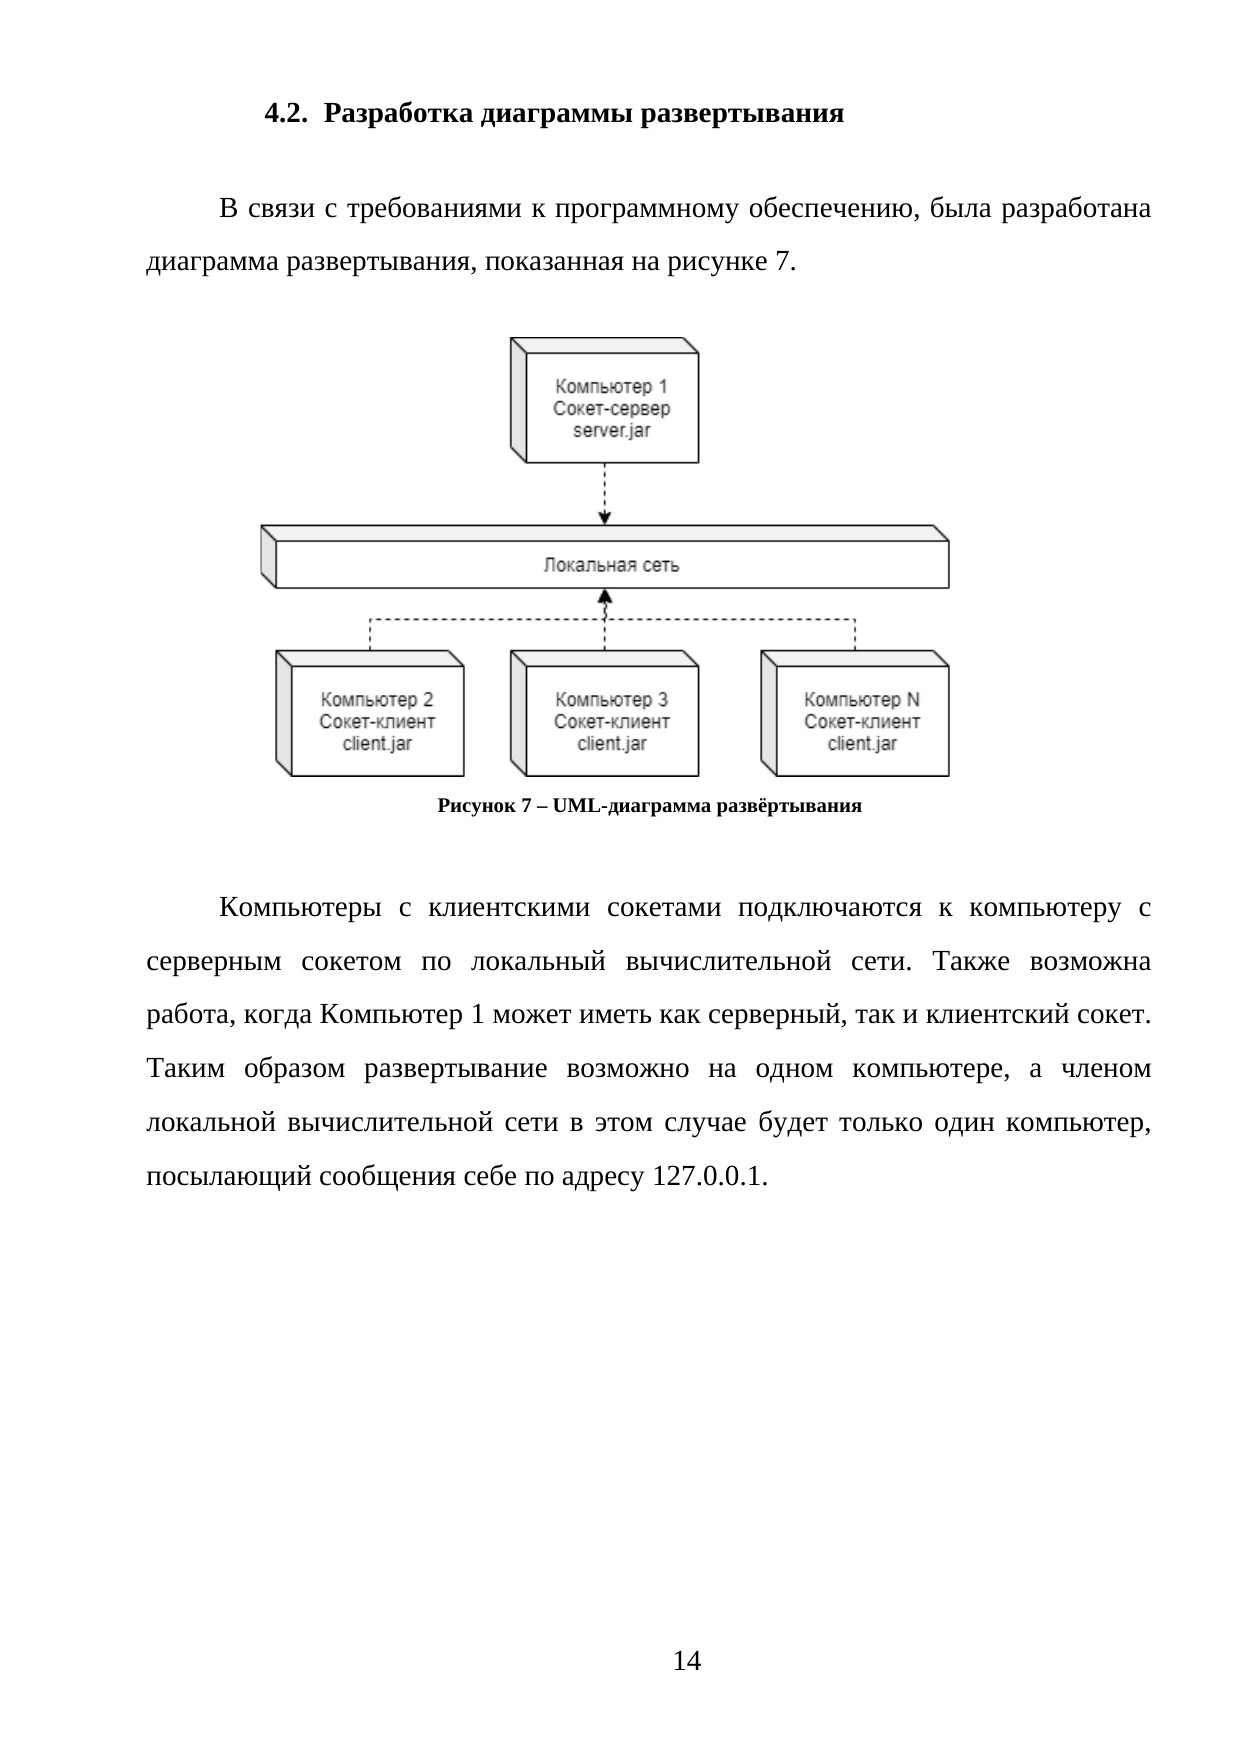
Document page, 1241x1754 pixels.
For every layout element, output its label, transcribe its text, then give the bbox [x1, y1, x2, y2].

subtitle 4.2. Разработка диаграммы развертывания [264, 95, 1152, 129]
text В связи с требованиями к программному обеспечению, была разработана диаграмма развертывания, показанная на рисунке 7. [146, 190, 1152, 277]
text Компьютеры с клиентскими сокетами подключаются к компьютеру с серверным сокетом по локальный вычислительной сети. Также возможна работа, когда Компьютер 1 может иметь как серверный, так и клиентский сокет. Таким образом развертывание возможно на одном компьютере, а членом локальной вычислительной сети в этом случае будет только один компьютер, посылающий сообщения себе по адресу 127.0.0.1. [146, 889, 1152, 1191]
picture [260, 337, 950, 777]
text Рисунок 7 – UML-диаграмма развёртывания [148, 793, 1152, 817]
